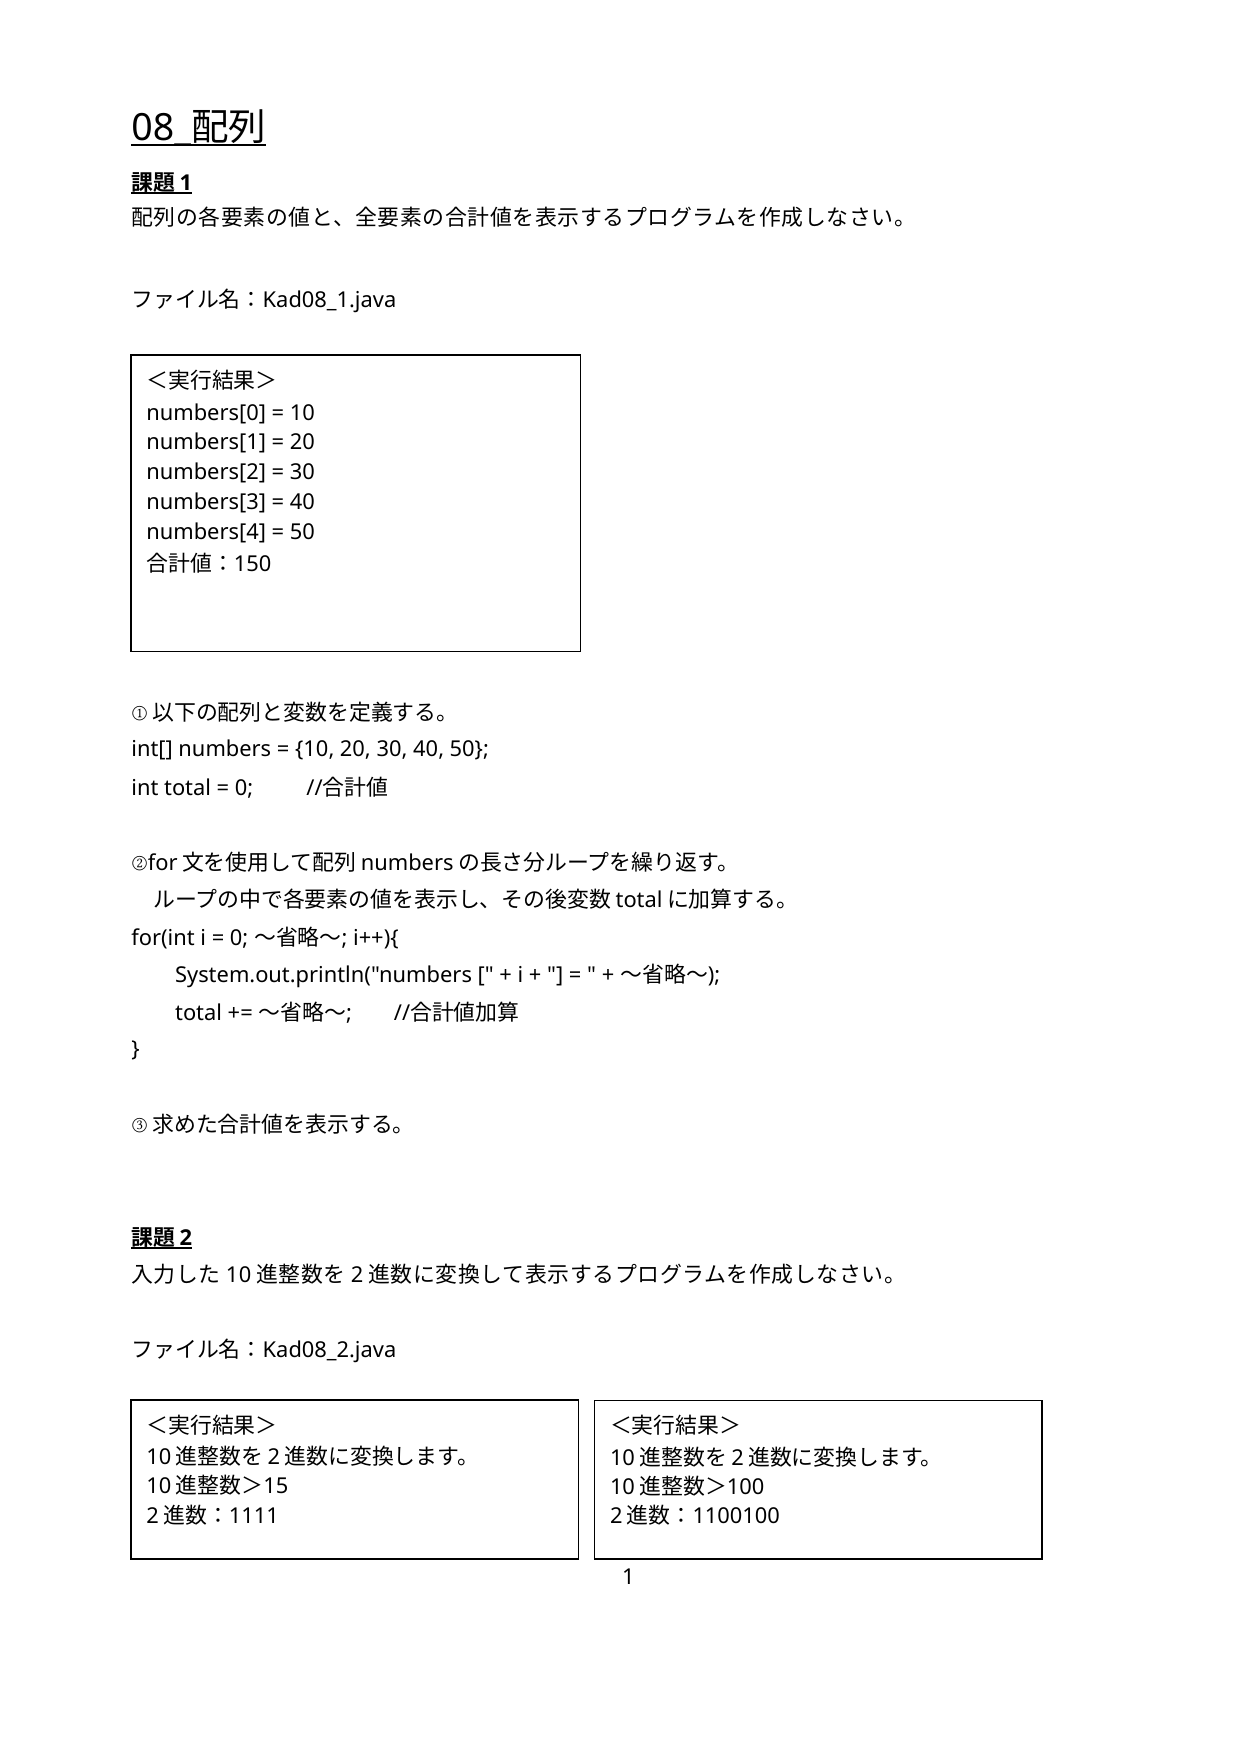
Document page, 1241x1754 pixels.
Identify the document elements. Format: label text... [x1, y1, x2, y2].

text 課題2 [131, 1217, 1125, 1254]
text 配列の各要素の値と、全要素の合計値を表示するプログラムを作成しなさい。 [131, 199, 1125, 232]
text int[] numbers = {10, 20, 30, 40, 50}; [131, 729, 1125, 767]
text 求めた合計値を表示する。 [131, 1104, 1125, 1142]
text 以下の配列と変数を定義する。 [131, 692, 1125, 729]
text ファイル名：Kad08_2.java [131, 1329, 1125, 1367]
text int total = 0; //合計値 [131, 767, 1125, 804]
text for(int i = 0; ～省略～; i++){ [131, 917, 1125, 954]
text for文を使用して配列numbersの長さ分ループを繰り返す。 [131, 842, 1125, 879]
text total += ～省略～; //合計値加算 [131, 992, 1125, 1029]
text 課題1 [131, 162, 1125, 199]
text 08_配列 [131, 87, 1125, 162]
text 入力した10進整数を2進数に変換して表示するプログラムを作成しなさい。 [131, 1254, 1125, 1292]
text } [131, 1029, 1125, 1067]
text System.out.println("numbers [" + i + "] = " + ～省略～); [131, 954, 1125, 992]
text ループの中で各要素の値を表示し、その後変数totalに加算する。 [131, 879, 1125, 917]
text ファイル名：Kad08_1.java [131, 279, 1125, 317]
